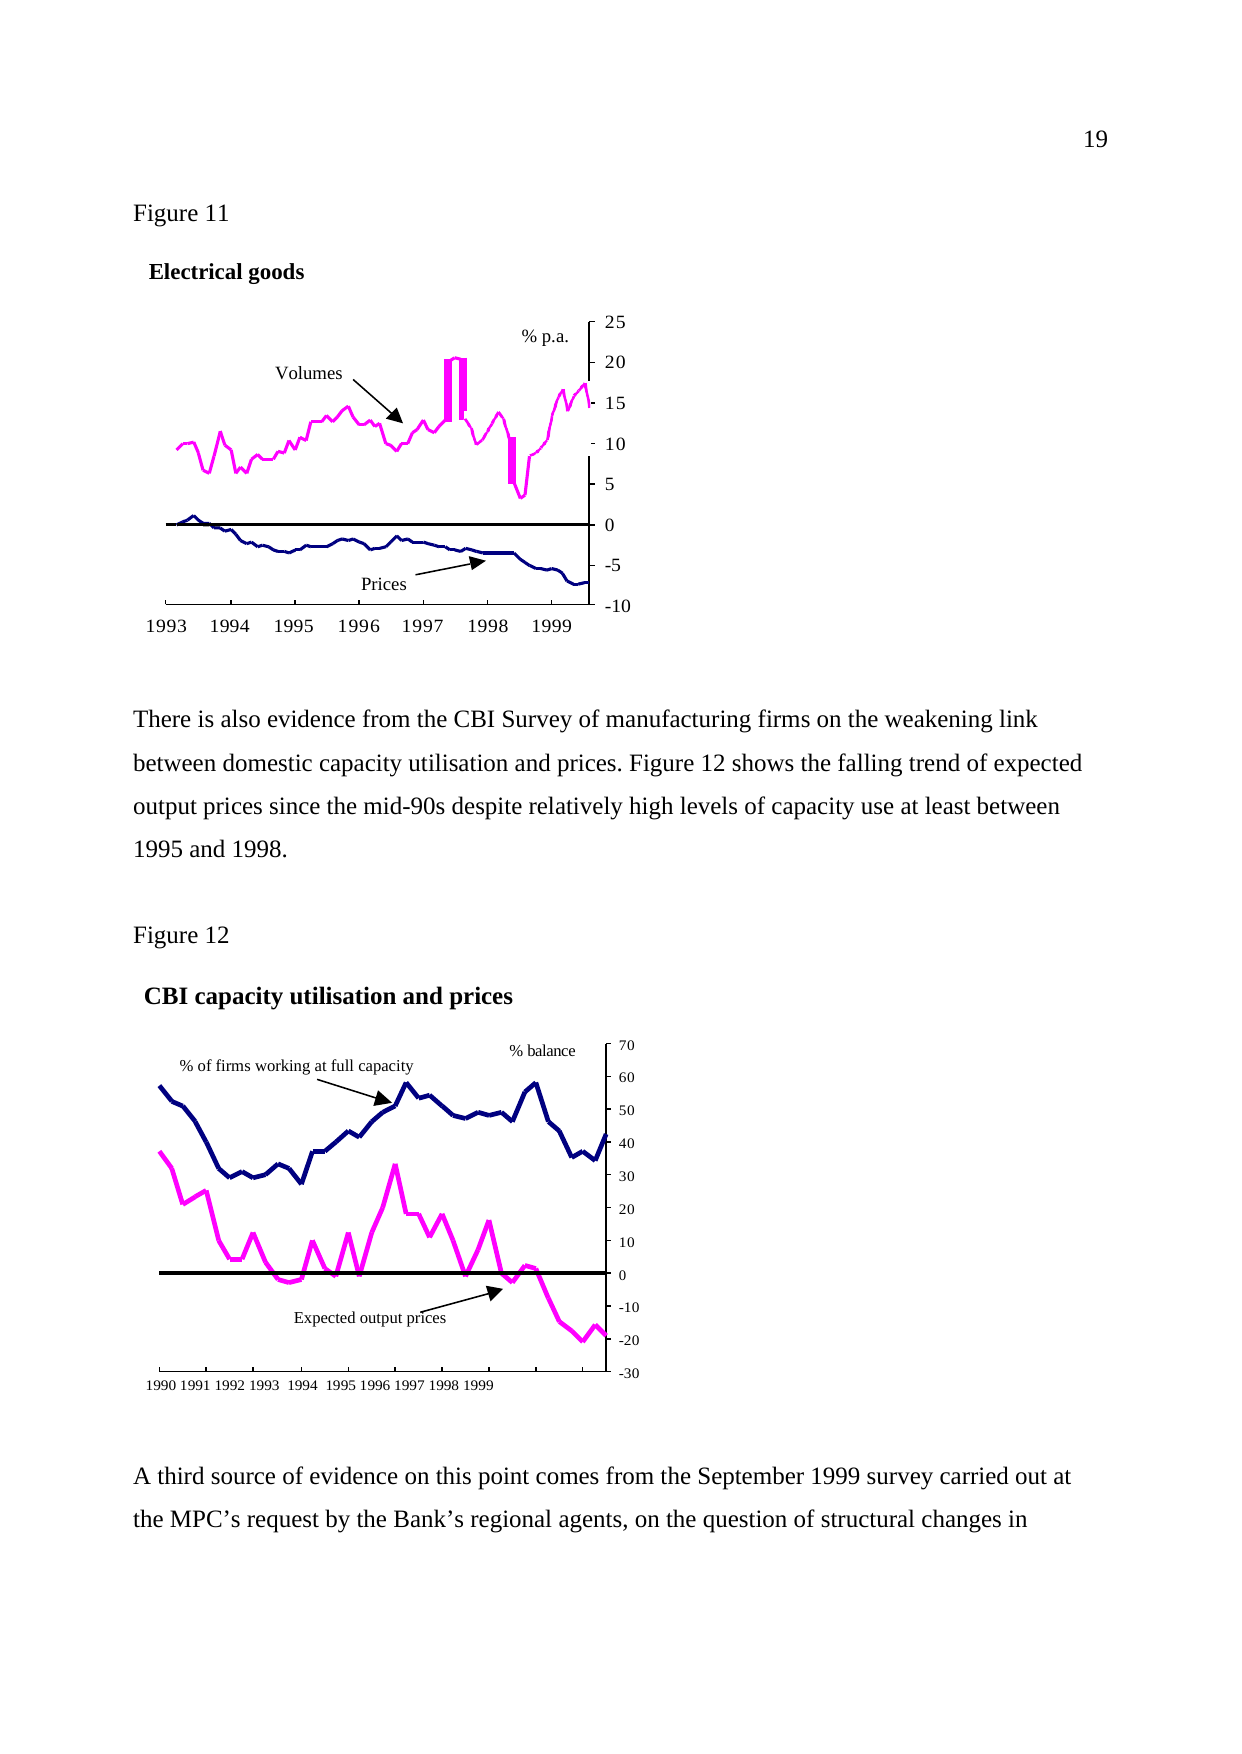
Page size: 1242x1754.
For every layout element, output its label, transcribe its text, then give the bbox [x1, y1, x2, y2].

text 10 [604, 432, 1121, 454]
text 70 [619, 1036, 1121, 1053]
text 60 [619, 1069, 1121, 1086]
text 40 [619, 1135, 1121, 1152]
text Figure 12 [133, 920, 1121, 949]
text 0 [604, 513, 1121, 535]
picture [463, 410, 511, 446]
text 20 [619, 1201, 1121, 1217]
text 15 [604, 392, 1121, 413]
text -20 [619, 1332, 1121, 1349]
text 0 [619, 1266, 1121, 1283]
text A third source of evidence on this point comes from the September 1999 survey carried out at the MPC’s request by the Bank’s regional agents, on the question of structural changes in [133, 1461, 1097, 1533]
text 20 [604, 351, 1121, 373]
subtitle CBI capacity utilisation and prices [144, 981, 598, 1010]
text There is also evidence from the CBI Survey of manufacturing firms on the weakening link between domestic capacity utilisation and prices. Figure 12 shows the falling trend of expected output prices since the mid-90s despite relatively high levels of capacity use at least between 1995 and 1998. [133, 704, 1105, 863]
picture [528, 381, 591, 457]
text -30 [619, 1365, 1121, 1382]
text Figure 11 [133, 198, 1121, 227]
text 5 [604, 473, 1121, 494]
text Electrical goods [148, 258, 573, 284]
text 30 [619, 1168, 1121, 1184]
text -10 [619, 1299, 1121, 1316]
text 1990 1991 1992 1993 1994 1995 1996 1997 1998 1999 [145, 1377, 598, 1393]
text 10 [619, 1233, 1121, 1250]
text 1993 1994 1995 1996 1997 1998 1999 [145, 615, 573, 636]
text -5 [604, 554, 1121, 576]
text 50 [619, 1102, 1121, 1119]
text -10 [604, 595, 1121, 616]
text 25 [604, 311, 1121, 332]
